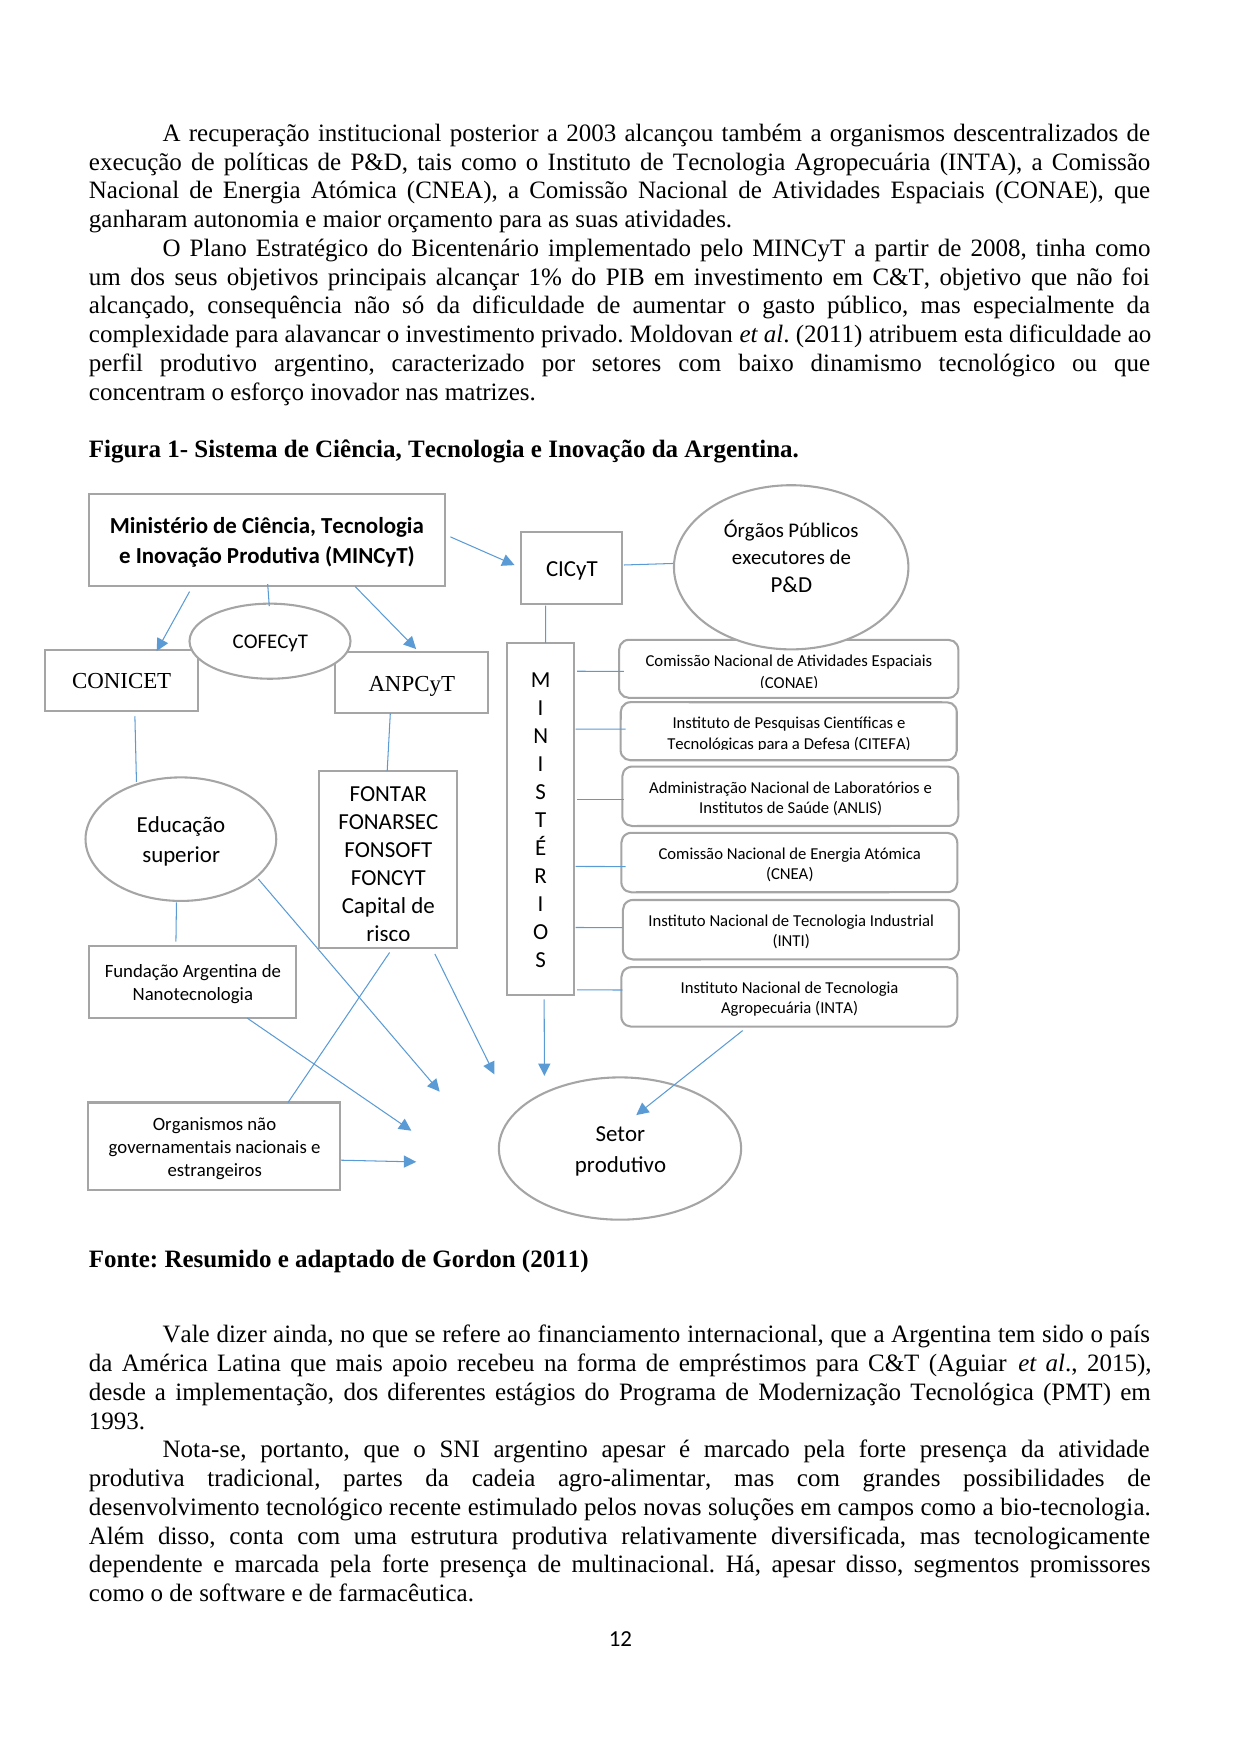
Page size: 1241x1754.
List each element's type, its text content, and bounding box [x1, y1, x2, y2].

text Fonte: Resumido e adaptado de Gordon (2011) [89, 1244, 1152, 1272]
text Vale dizer ainda, no que se refere ao financiamento internacional, que a Argentina tem sido o país da América Latina que mais apoio recebeu na forma de empréstimos para C&T (Aguiar et al., 2015), desde a implementação, dos diferentes estágios do Programa de Modernização Tecnológica (PMT) em 1993. [89, 1319, 1152, 1434]
text Nota-se, portanto, que o SNI argentino apesar é marcado pela forte presença da atividade produtiva tradicional, partes da cadeia agro-alimentar, mas com grandes possibilidades de desenvolvimento tecnológico recente estimulado pelos novas soluções em campos como a bio-tecnologia. Além disso, conta com uma estrutura produtiva relativamente diversificada, mas tecnologicamente dependente e marcada pela forte presença de multinacional. Há, apesar disso, segmentos promissores como o de software e de farmacêutica. [89, 1434, 1152, 1607]
text A recuperação institucional posterior a 2003 alcançou também a organismos descentralizados de execução de políticas de P&D, tais como o Instituto de Tecnologia Agropecuária (INTA), a Comissão Nacional de Energia Atómica (CNEA), a Comissão Nacional de Atividades Espaciais (CONAE), que ganharam autonomia e maior orçamento para as suas atividades. [89, 118, 1152, 233]
text Figura 1- Sistema de Ciência, Tecnologia e Inovação da Argentina. [89, 434, 1152, 463]
text O Plano Estratégico do Bicentenário implementado pelo MINCyT a partir de 2008, tinha como um dos seus objetivos principais alcançar 1% do PIB em investimento em C&T, objetivo que não foi alcançado, consequência não só da dificuldade de aumentar o gasto público, mas especialmente da complexidade para alavancar o investimento privado. Moldovan et al. (2011) atribuem esta dificuldade ao perfil produtivo argentino, caracterizado por setores com baixo dinamismo tecnológico ou que concentram o esforço inovador nas matrizes. [89, 233, 1152, 406]
